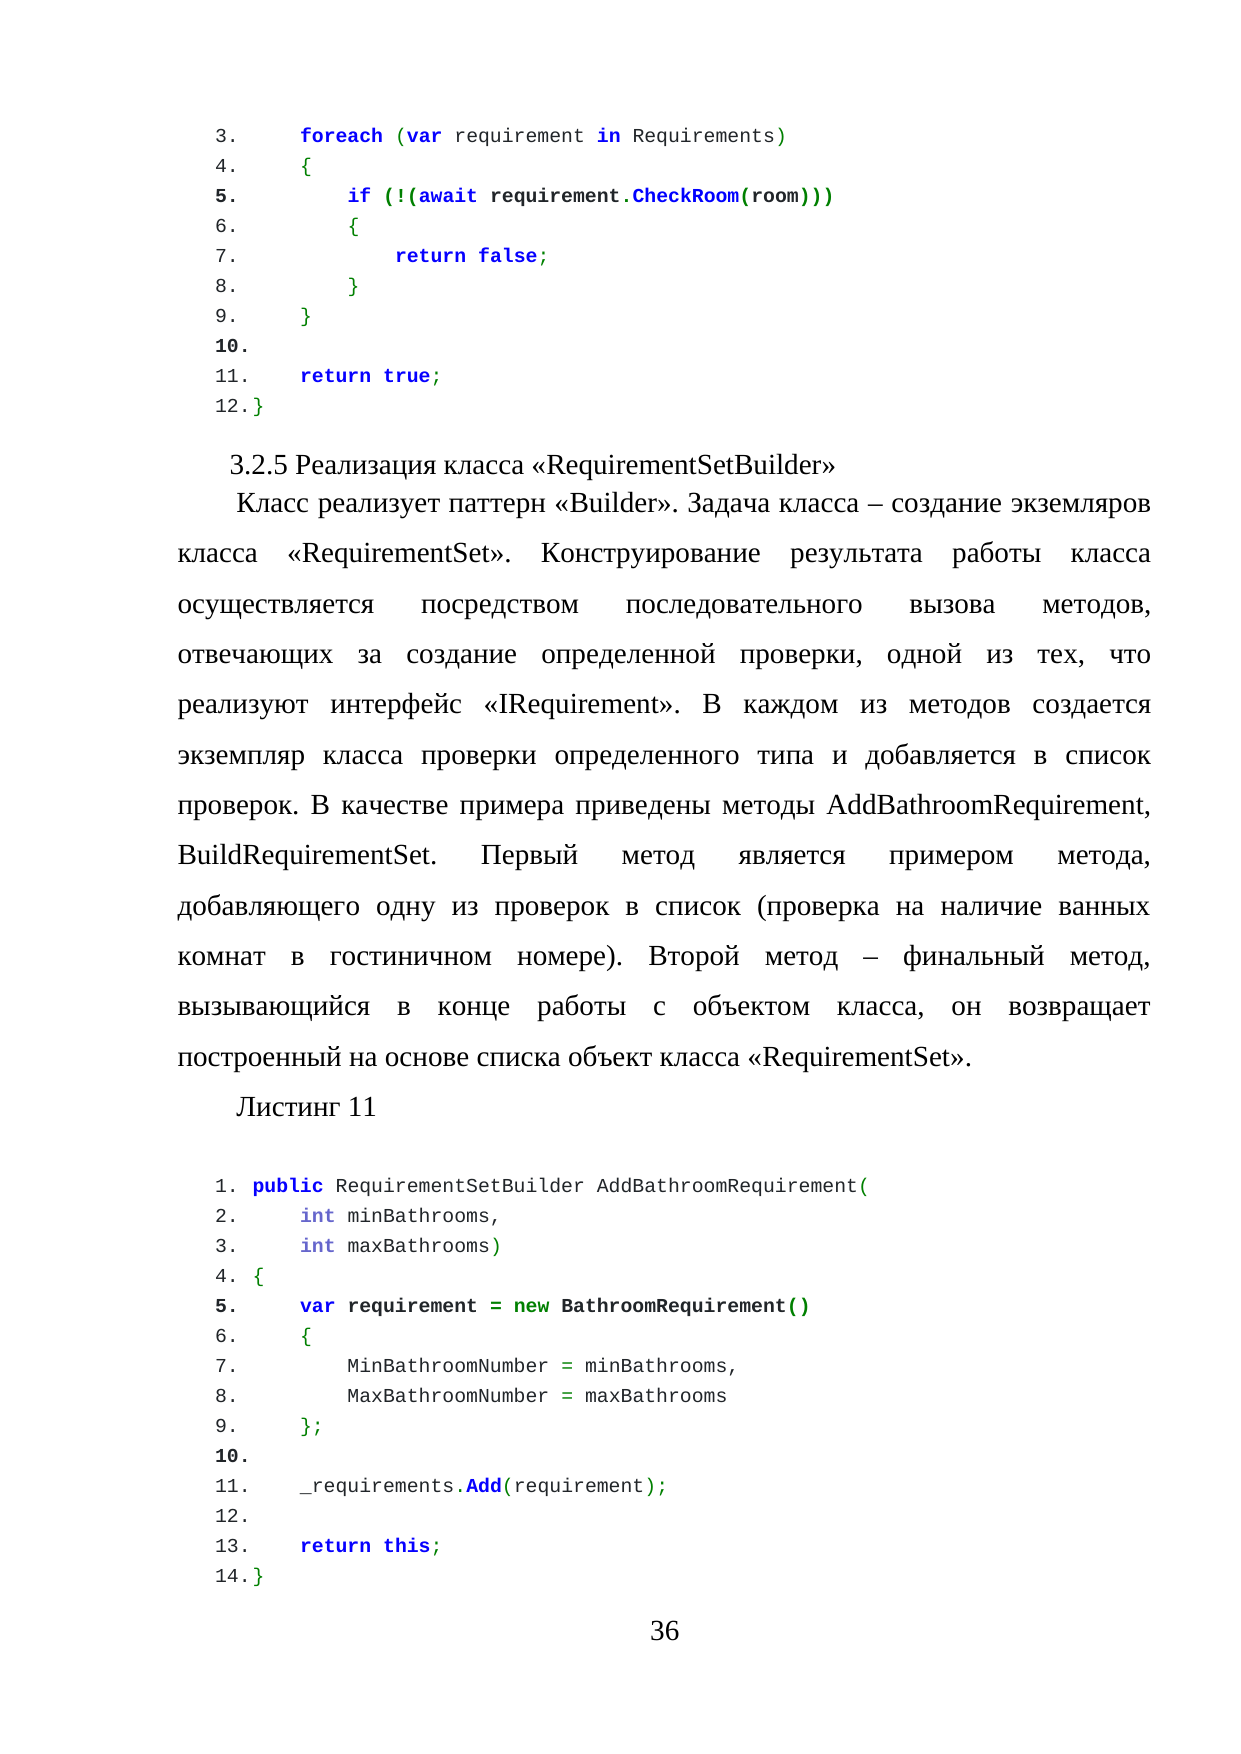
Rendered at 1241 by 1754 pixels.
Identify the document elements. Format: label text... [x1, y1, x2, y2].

list _requirements.Add(requirement); [215, 1468, 1152, 1498]
list foreach (var requirement in Requirements) [215, 118, 1152, 148]
list MaxBathroomNumber = maxBathrooms [215, 1378, 1152, 1408]
list } [215, 268, 1152, 298]
list return false; [215, 238, 1152, 268]
list { [215, 1258, 1152, 1288]
text Листинг 11 [177, 1089, 1152, 1122]
text Класс реализует паттерн «Builder». Задача класса – создание экземляров класса «RequirementSet». Конструирование результата работы класса осуществляется посредством последовательного вызова методов, отвечающих за создание определенной проверки, одной из тех, что реализуют интерфейс «IRequirement». В каждом из методов создается экземпляр класса проверки определенного типа и добавляется в список проверок. В качестве примера приведены методы AddBathroomRequirement, BuildRequirementSet. Первый метод является примером метода, добавляющего одну из проверок в список (проверка на наличие ванных комнат в гостиничном номере). Второй метод – финальный метод, вызывающийся в конце работы с объектом класса, он возвращает построенный на основе списка объект класса «RequirementSet». [177, 485, 1152, 1072]
text 3.2.5 Реализация класса «RequirementSetBuilder» [215, 447, 1152, 481]
list } [215, 388, 1152, 418]
list return this; [215, 1528, 1152, 1558]
list } [215, 298, 1152, 328]
list { [215, 148, 1152, 178]
list public RequirementSetBuilder AddBathroomRequirement( [215, 1168, 1152, 1198]
list MinBathroomNumber = minBathrooms, [215, 1348, 1152, 1378]
list } [215, 1558, 1152, 1588]
list { [215, 208, 1152, 238]
list }; [215, 1408, 1152, 1438]
list return true; [215, 358, 1152, 388]
list int maxBathrooms) [215, 1228, 1152, 1258]
list { [215, 1318, 1152, 1348]
list int minBathrooms, [215, 1198, 1152, 1228]
list if (!(await requirement.CheckRoom(room))) [215, 178, 1152, 208]
list var requirement = new BathroomRequirement() [215, 1288, 1152, 1318]
